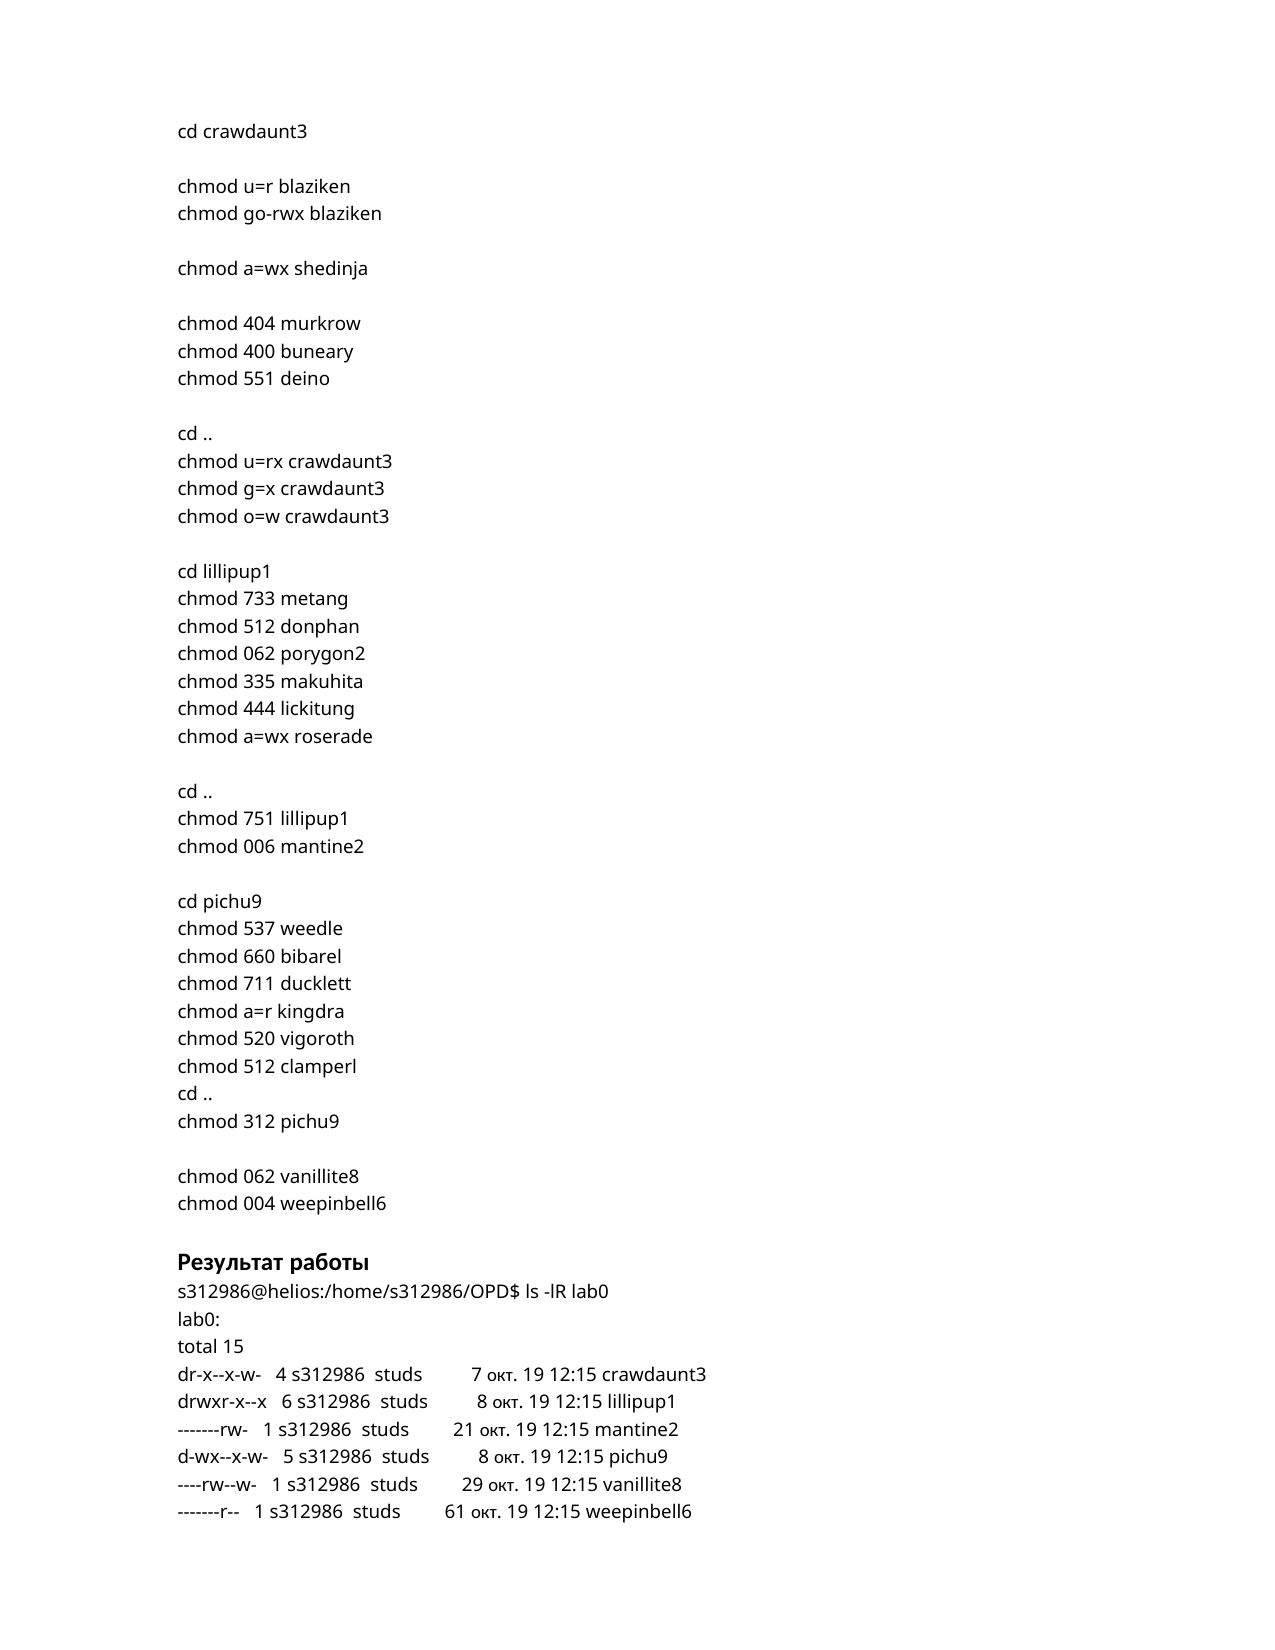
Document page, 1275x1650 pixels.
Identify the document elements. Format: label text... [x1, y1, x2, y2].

text Результат работы [177, 1246, 1186, 1276]
text chmod 551 deino [177, 366, 1186, 391]
text cd pichu9 [177, 888, 1186, 914]
text chmod g=x crawdaunt3 [177, 476, 1186, 501]
text cd .. [177, 778, 1186, 804]
text d-wx--x-w- 5 s312986 studs 8 окт. 19 12:15 pichu9 [177, 1444, 1186, 1469]
text chmod 733 metang [177, 586, 1186, 611]
text chmod a=wx shedinja [177, 256, 1186, 281]
text chmod go-rwx blaziken [177, 201, 1186, 226]
text chmod a=r kingdra [177, 998, 1186, 1024]
text chmod 512 donphan [177, 613, 1186, 639]
text chmod 711 ducklett [177, 971, 1186, 996]
text total 15 [177, 1334, 1186, 1359]
text chmod 004 weepinbell6 [177, 1191, 1186, 1216]
text chmod 335 makuhita [177, 668, 1186, 694]
text cd .. [177, 421, 1186, 446]
text chmod 062 porygon2 [177, 641, 1186, 666]
text chmod o=w crawdaunt3 [177, 503, 1186, 529]
text chmod 512 clamperl [177, 1053, 1186, 1079]
text dr-x--x-w- 4 s312986 studs 7 окт. 19 12:15 crawdaunt3 [177, 1361, 1186, 1387]
text chmod 751 lillipup1 [177, 806, 1186, 831]
text -------r-- 1 s312986 studs 61 окт. 19 12:15 weepinbell6 [177, 1499, 1186, 1524]
text chmod u=rx crawdaunt3 [177, 448, 1186, 474]
text chmod 404 murkrow [177, 311, 1186, 336]
text cd lillipup1 [177, 558, 1186, 584]
text chmod 520 vigoroth [177, 1026, 1186, 1051]
text chmod u=r blaziken [177, 173, 1186, 199]
text chmod a=wx roserade [177, 723, 1186, 749]
text chmod 312 pichu9 [177, 1108, 1186, 1134]
text cd crawdaunt3 [177, 118, 1186, 144]
text cd .. [177, 1081, 1186, 1106]
text chmod 062 vanillite8 [177, 1163, 1186, 1189]
text lab0: [177, 1306, 1186, 1332]
text chmod 660 bibarel [177, 943, 1186, 969]
text -------rw- 1 s312986 studs 21 окт. 19 12:15 mantine2 [177, 1416, 1186, 1442]
text chmod 400 buneary [177, 338, 1186, 364]
text chmod 444 lickitung [177, 696, 1186, 721]
text chmod 537 weedle [177, 916, 1186, 941]
text s312986@helios:/home/s312986/OPD$ ls -lR lab0 [177, 1279, 1186, 1304]
text chmod 006 mantine2 [177, 833, 1186, 859]
text drwxr-x--x 6 s312986 studs 8 окт. 19 12:15 lillipup1 [177, 1389, 1186, 1414]
text ----rw--w- 1 s312986 studs 29 окт. 19 12:15 vanillite8 [177, 1471, 1186, 1497]
